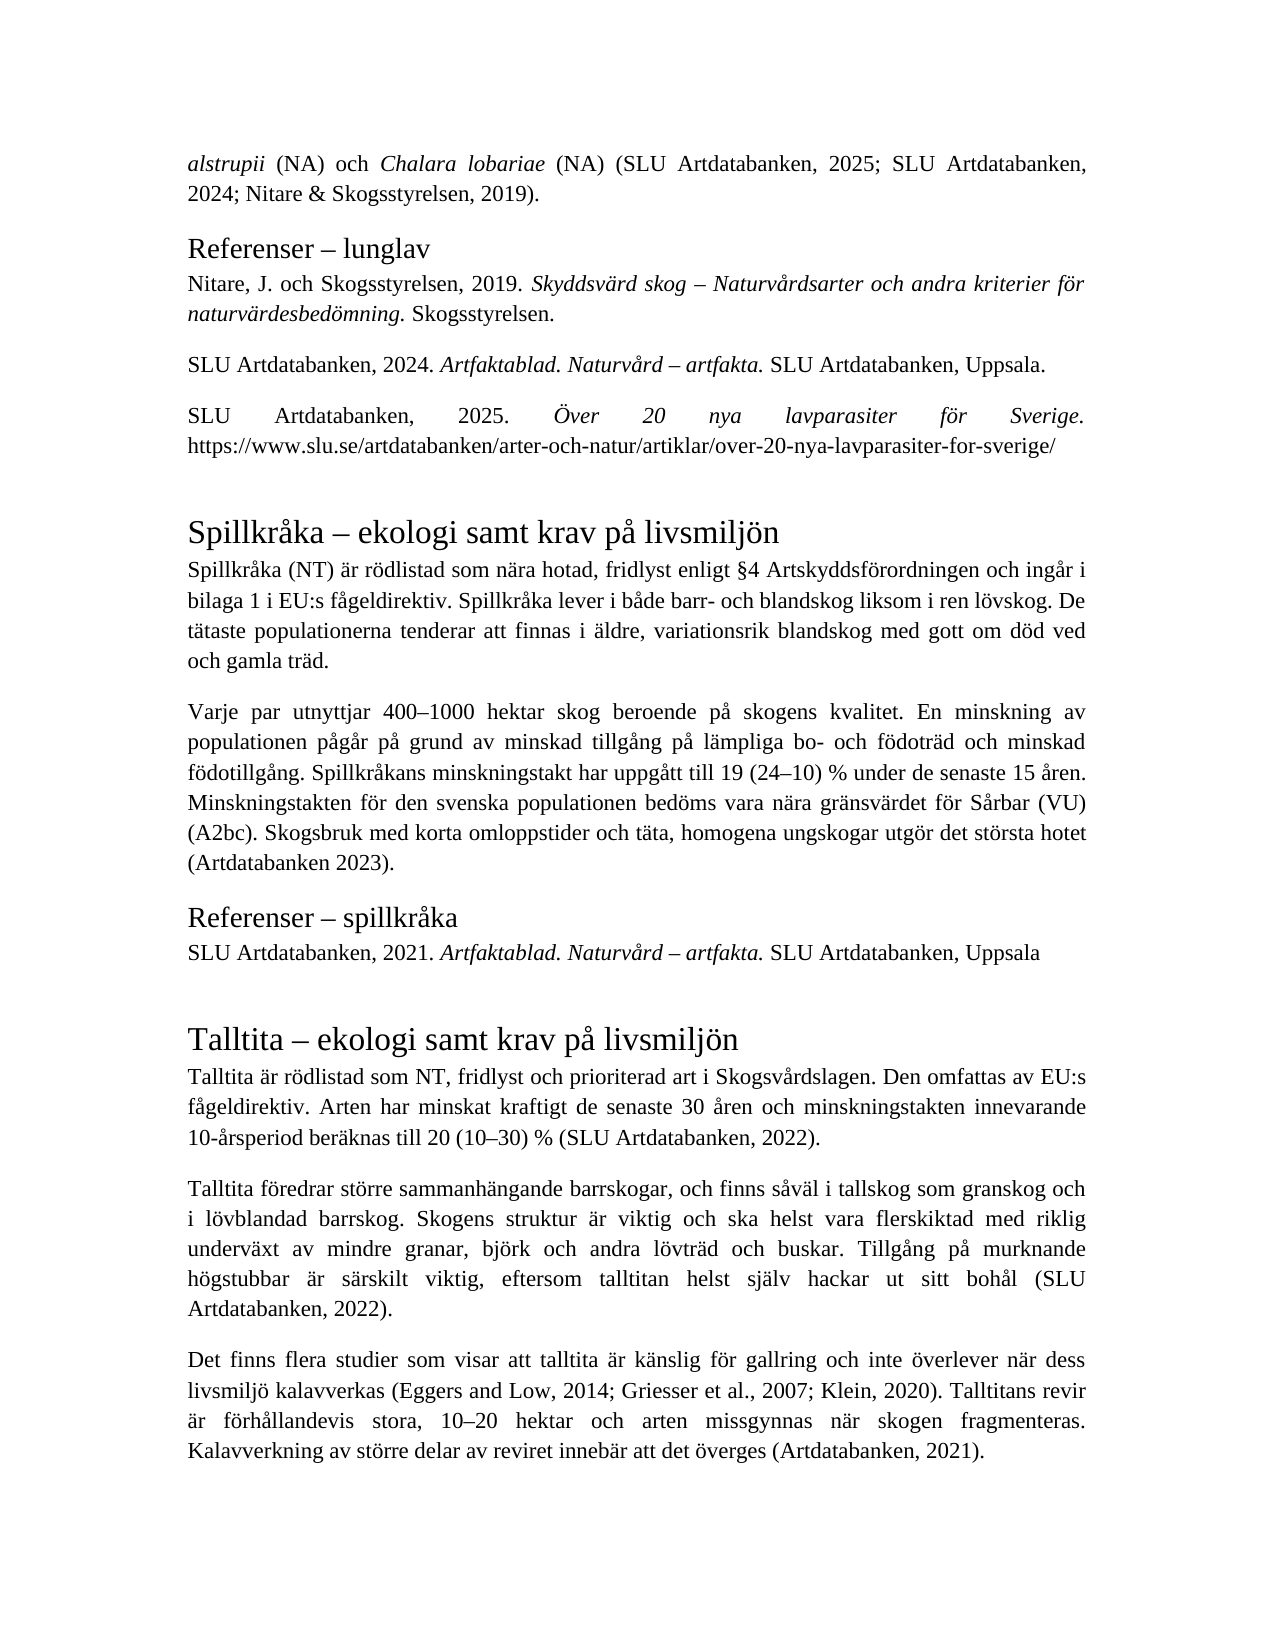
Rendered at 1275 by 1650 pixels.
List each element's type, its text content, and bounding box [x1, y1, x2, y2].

subtitle Referenser – spillkråka [187, 900, 1087, 934]
subtitle Referenser – lunglav [187, 231, 1087, 265]
text Nitare, J. och Skogsstyrelsen, 2019. Skyddsvärd skog – Naturvårdsarter och andra kriterier för naturvärdesbedömning. Skogsstyrelsen. [187, 270, 1087, 326]
text SLU Artdatabanken, 2025. Över 20 nya lavparasiter för Sverige. https://www.slu.se/artdatabanken/arter-och-natur/artiklar/over-20-nya-lavparasiter-for-sverige/ [187, 402, 1087, 459]
text SLU Artdatabanken, 2024. Artfaktablad. Naturvård – artfakta. SLU Artdatabanken, Uppsala. [187, 351, 1087, 377]
text Spillkråka (NT) är rödlistad som nära hotad, fridlyst enligt §4 Artskyddsförordningen och ingår i bilaga 1 i EU:s fågeldirektiv. Spillkråka lever i både barr- och blandskog liksom i ren lövskog. De tätaste populationerna tenderar att finnas i äldre, variationsrik blandskog med gott om död ved och gamla träd. [187, 557, 1087, 673]
subtitle Spillkråka – ekologi samt krav på livsmiljön [187, 512, 1087, 551]
text SLU Artdatabanken, 2021. Artfaktablad. Naturvård – artfakta. SLU Artdatabanken, Uppsala [187, 939, 1087, 965]
text Talltita föredrar större sammanhängande barrskogar, och finns såväl i tallskog som granskog och i lövblandad barrskog. Skogens struktur är viktig och ska helst vara flerskiktad med riklig underväxt av mindre granar, björk och andra lövträd och buskar. Tillgång på murknande högstubbar är särskilt viktig, eftersom talltitan helst själv hackar ut sitt bohål (SLU Artdatabanken, 2022). [187, 1174, 1087, 1322]
text Talltita är rödlistad som NT, fridlyst och prioriterad art i Skogsvårdslagen. Den omfattas av EU:s fågeldirektiv. Arten har minskat kraftigt de senaste 30 åren och minskningstakten innevarande 10-årsperiod beräknas till 20 (10–30) % (SLU Artdatabanken, 2022). [187, 1063, 1087, 1150]
text Varje par utnyttjar 400–1000 hektar skog beroende på skogens kvalitet. En minskning av populationen pågår på grund av minskad tillgång på lämpliga bo- och födoträd och minskad födotillgång. Spillkråkans minskningstakt har uppgått till 19 (24–10) % under de senaste 15 åren. Minskningstakten för den svenska populationen bedöms vara nära gränsvärdet för Sårbar (VU) (A2bc). Skogsbruk med korta omloppstider och täta, homogena ungskogar utgör det största hotet (Artdatabanken 2023). [187, 698, 1087, 876]
text Det finns flera studier som visar att talltita är känslig för gallring och inte överlever när dess livsmiljö kalavverkas (Eggers and Low, 2014; Griesser et al., 2007; Klein, 2020). Talltitans revir är förhållandevis stora, 10–20 hektar och arten missgynnas när skogen fragmenteras. Kalavverkning av större delar av reviret innebär att det överges (Artdatabanken, 2021). [187, 1346, 1087, 1463]
subtitle Talltita – ekologi samt krav på livsmiljön [187, 1019, 1087, 1057]
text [187, 150, 1087, 207]
